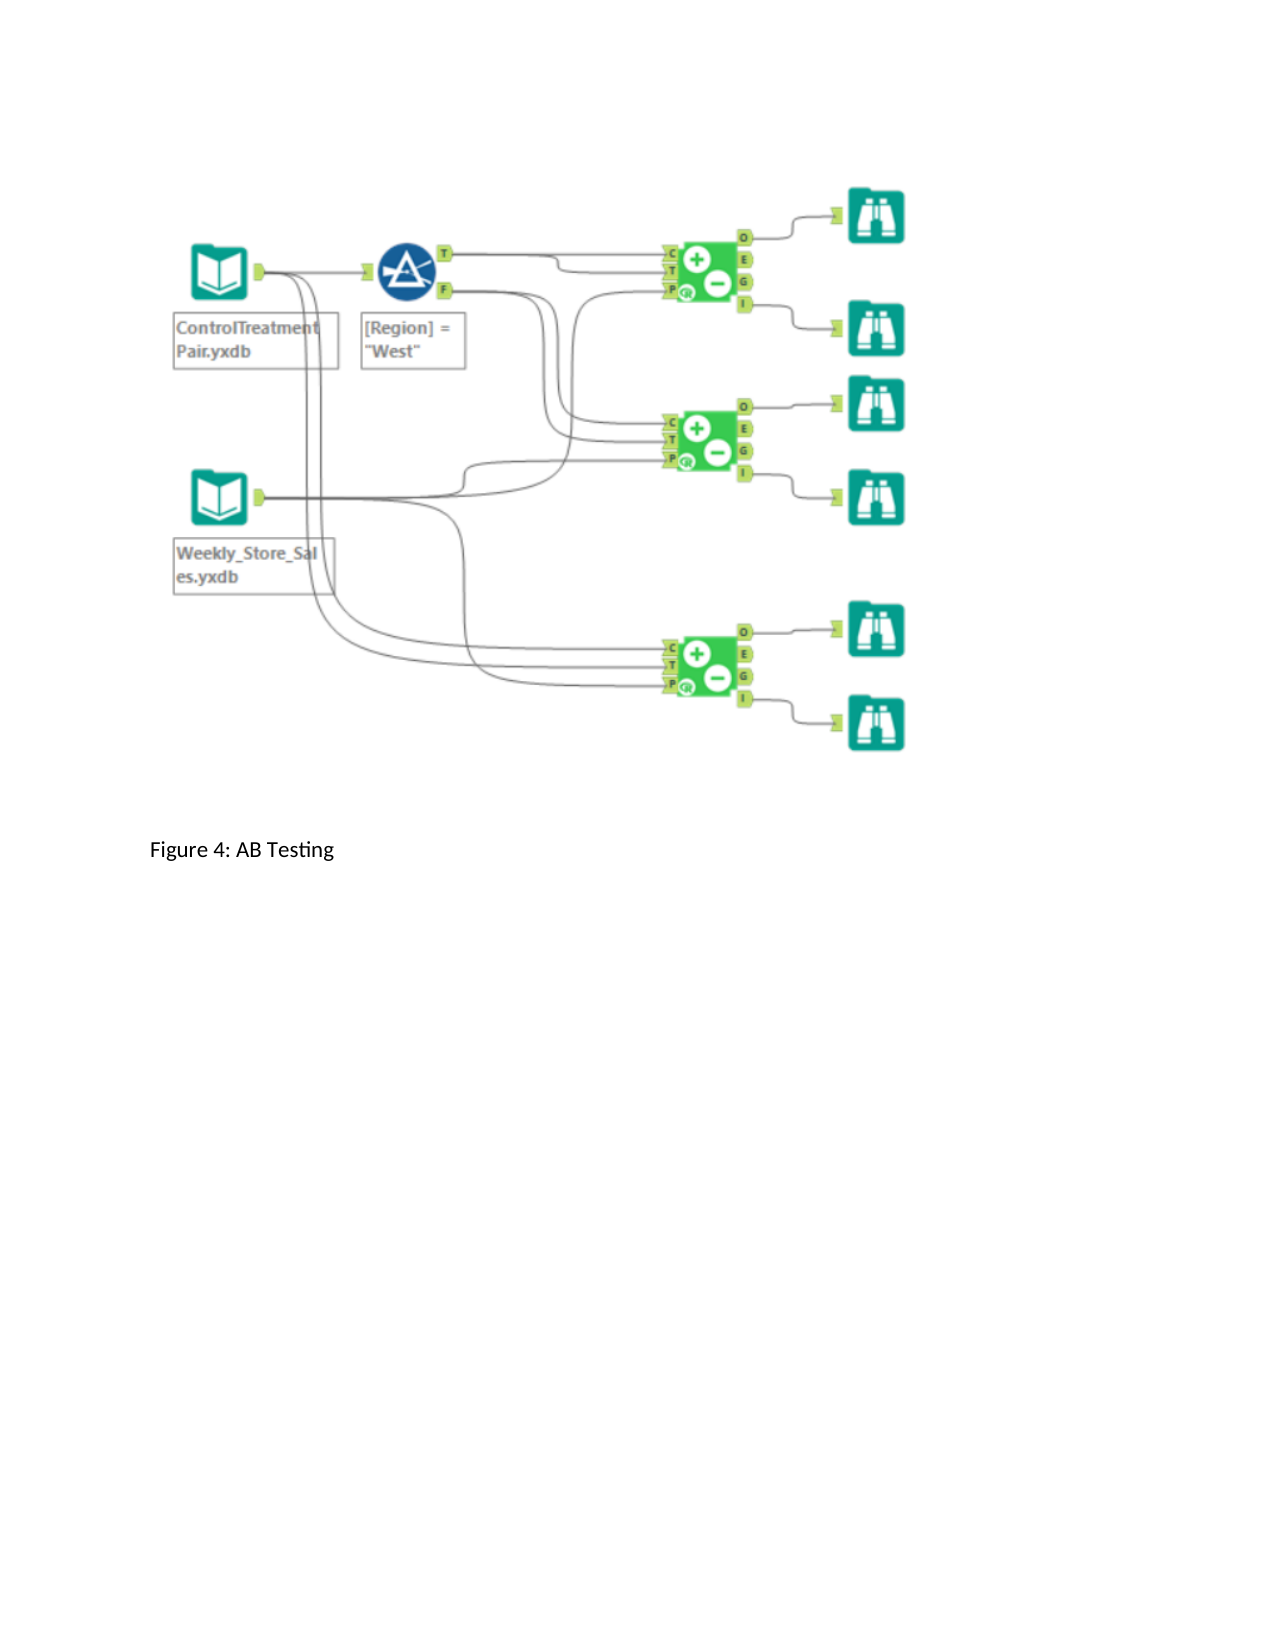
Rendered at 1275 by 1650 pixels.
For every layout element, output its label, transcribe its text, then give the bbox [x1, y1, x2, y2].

text Figure 4: AB Testing [150, 835, 1125, 863]
picture [150, 150, 961, 799]
